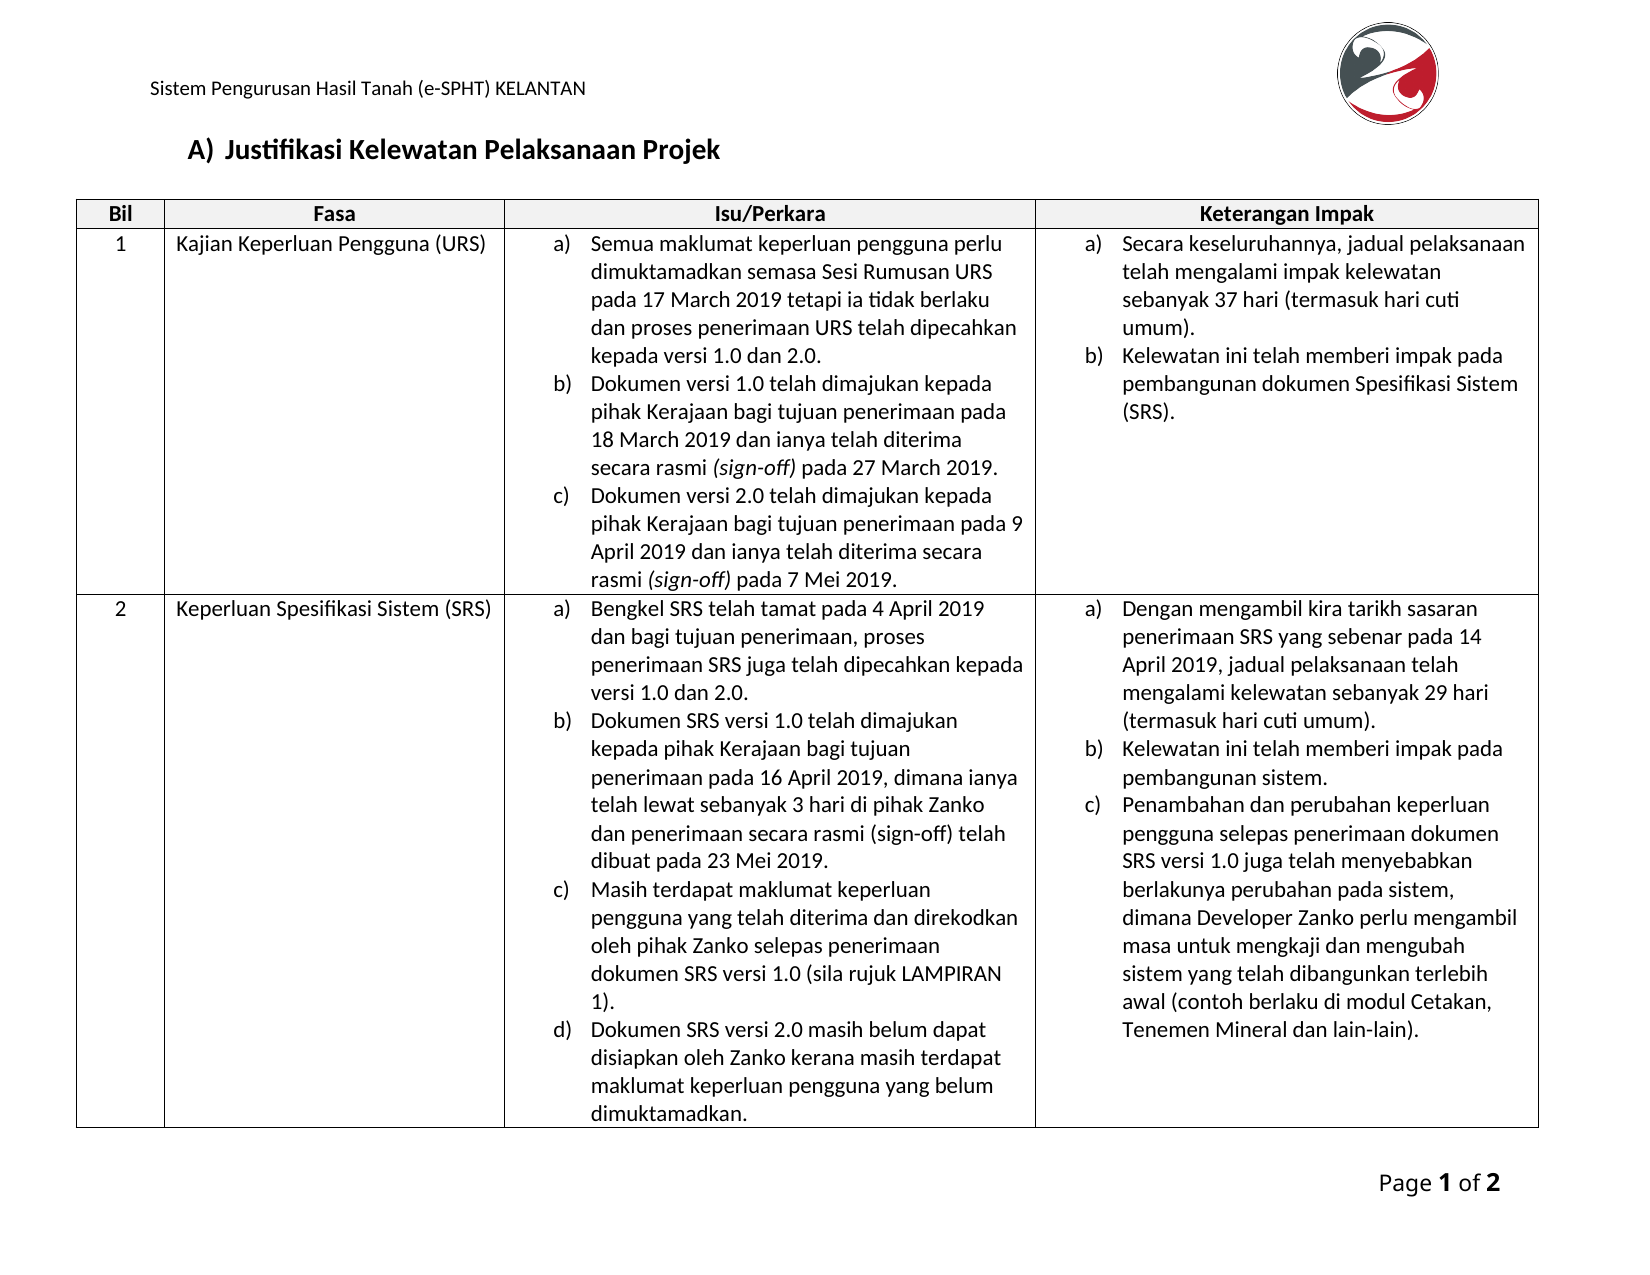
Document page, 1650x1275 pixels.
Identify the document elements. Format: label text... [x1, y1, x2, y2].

table_header Fasa [165, 200, 504, 228]
table_cell Bengkel SRS telah tamat pada 4 April 2019 dan bagi tujuan penerimaan, proses penerimaan SRS juga telah dipecahkan kepada versi 1.0 dan 2.0. Dokumen SRS versi 1.0 telah dimajukan kepada pihak Kerajaan bagi tujuan penerimaan pada 16 April 2019, dimana ianya telah lewat sebanyak 3 hari di pihak Zanko dan penerimaan secara rasmi (sign-off) telah dibuat pada 23 Mei 2019. Masih terdapat maklumat keperluan pengguna yang telah diterima dan direkodkan oleh pihak Zanko selepas penerimaan dokumen SRS versi 1.0 (sila rujuk LAMPIRAN 1). Dokumen SRS versi 2.0 masih belum dapat disiapkan oleh Zanko kerana masih terdapat maklumat keperluan pengguna yang belum dimuktamadkan. [505, 595, 1035, 1127]
picture [1337, 22, 1439, 125]
table_cell Keperluan Spesifikasi Sistem (SRS) [165, 595, 504, 1127]
table_header Isu/Perkara [505, 200, 1035, 228]
table_cell Secara keseluruhannya, jadual pelaksanaan telah mengalami impak kelewatan sebanyak 37 hari (termasuk hari cuti umum). Kelewatan ini telah memberi impak pada pembangunan dokumen Spesifikasi Sistem (SRS). [1036, 229, 1538, 593]
table_cell Kajian Keperluan Pengguna (URS) [165, 229, 504, 593]
list Justifikasi Kelewatan Pelaksanaan Projek [187, 132, 1500, 167]
table_cell Dengan mengambil kira tarikh sasaran penerimaan SRS yang sebenar pada 14 April 2019, jadual pelaksanaan telah mengalami kelewatan sebanyak 29 hari (termasuk hari cuti umum). Kelewatan ini telah memberi impak pada pembangunan sistem. Penambahan dan perubahan keperluan pengguna selepas penerimaan dokumen SRS versi 1.0 juga telah menyebabkan berlakunya perubahan pada sistem, dimana Developer Zanko perlu mengambil masa untuk mengkaji dan mengubah sistem yang telah dibangunkan terlebih awal (contoh berlaku di modul Cetakan, Tenemen Mineral dan lain-lain). [1036, 595, 1538, 1127]
table_cell 2 [77, 595, 164, 1127]
table_cell 1 [77, 229, 164, 593]
table_cell Semua maklumat keperluan pengguna perlu dimuktamadkan semasa Sesi Rumusan URS pada 17 March 2019 tetapi ia tidak berlaku dan proses penerimaan URS telah dipecahkan kepada versi 1.0 dan 2.0. Dokumen versi 1.0 telah dimajukan kepada pihak Kerajaan bagi tujuan penerimaan pada 18 March 2019 dan ianya telah diterima secara rasmi (sign-off) pada 27 March 2019. Dokumen versi 2.0 telah dimajukan kepada pihak Kerajaan bagi tujuan penerimaan pada 9 April 2019 dan ianya telah diterima secara rasmi (sign-off) pada 7 Mei 2019. [505, 229, 1035, 593]
table_header Keterangan Impak [1036, 200, 1538, 228]
table_header Bil [77, 200, 164, 228]
